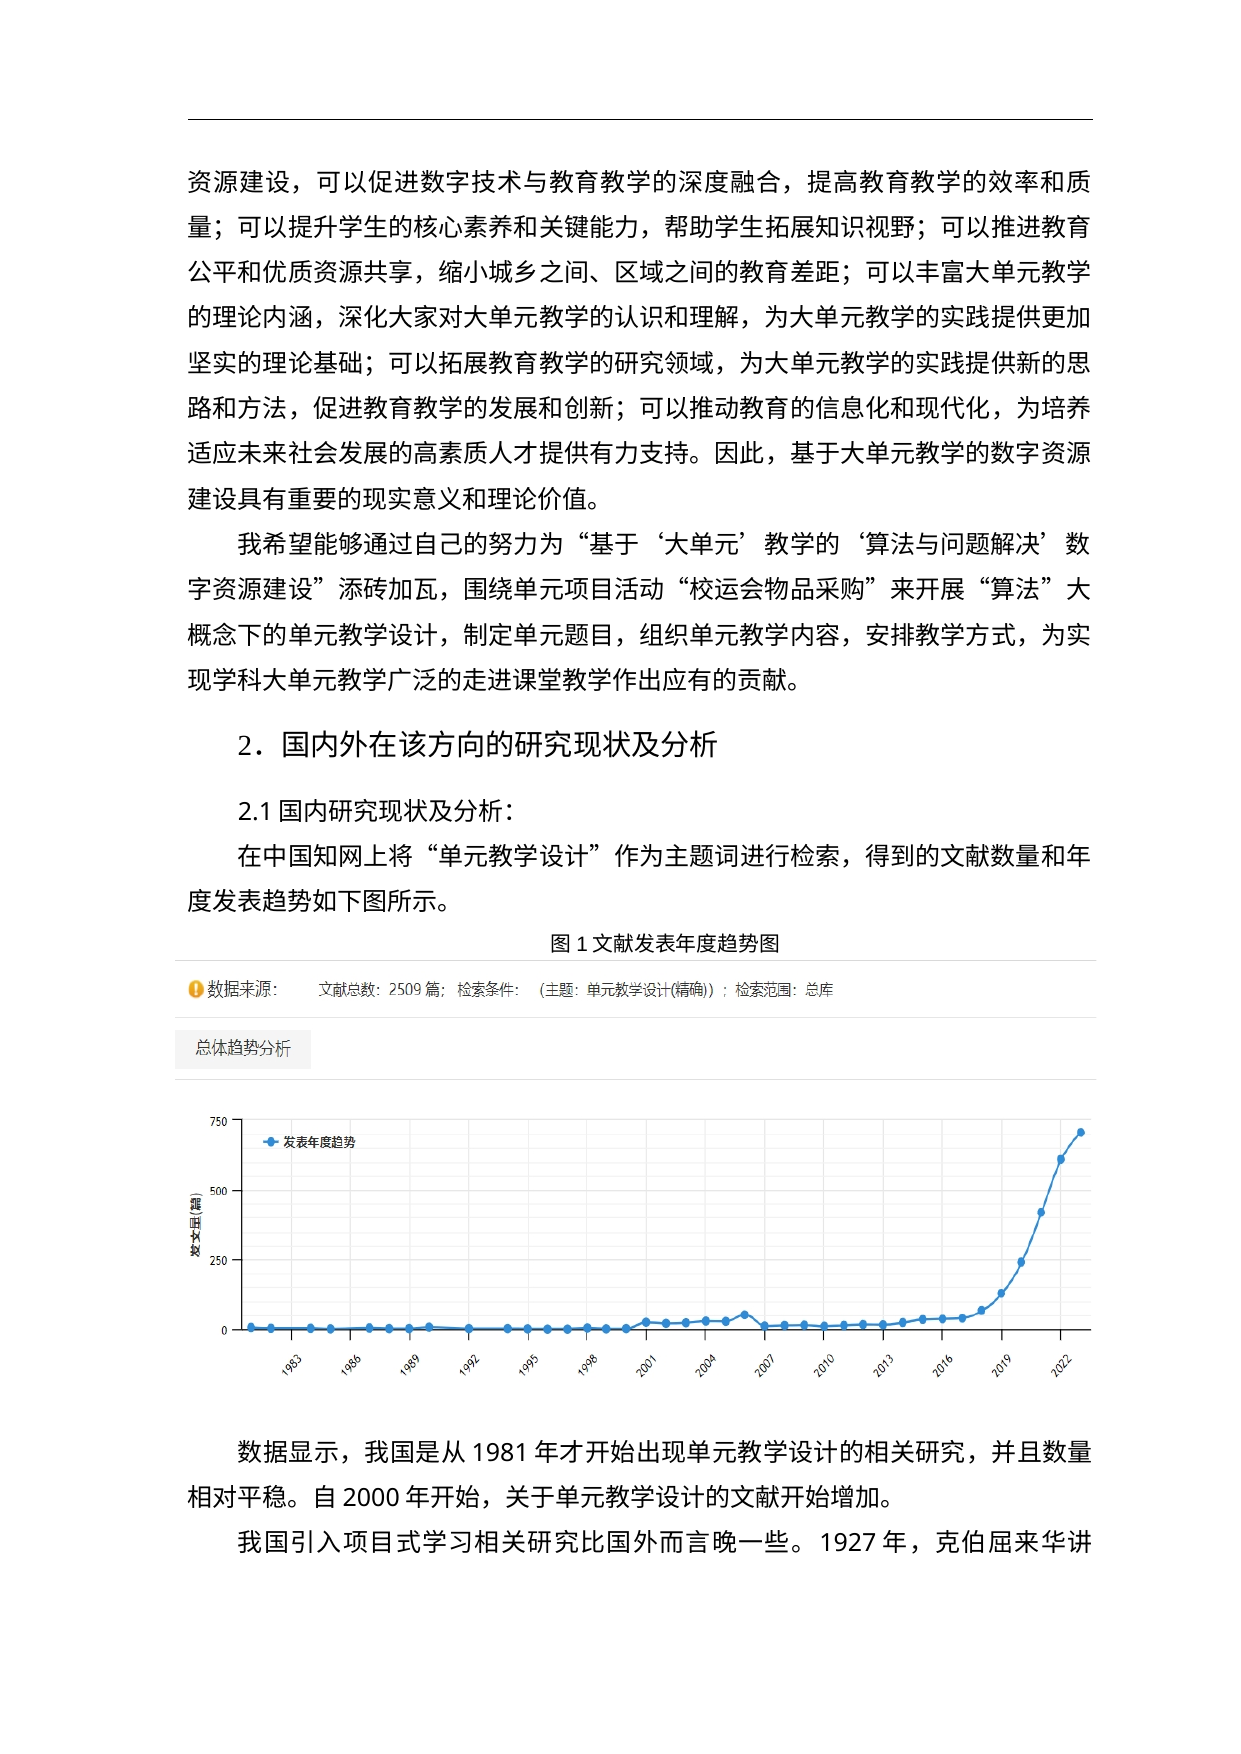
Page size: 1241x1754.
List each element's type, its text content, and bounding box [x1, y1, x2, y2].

picture [175, 955, 1097, 1395]
text 2.1国内研究现状及分析： [187, 791, 1093, 827]
text 我希望能够通过自己的努力为“基于‘大单元’教学的‘算法与问题解决’数字资源建设”添砖加瓦，围绕单元项目活动“校运会物品采购”来开展“算法”大概念下的单元教学设计，制定单元题目，组织单元教学内容，安排教学方式，为实现学科大单元教学广泛的走进课堂教学作出应有的贡献。 [187, 524, 1093, 697]
text 在中国知网上将“单元教学设计”作为主题词进行检索，得到的文献数量和年度发表趋势如下图所示。 [187, 836, 1093, 918]
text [187, 162, 1093, 515]
text 数据显示，我国是从1981年才开始出现单元教学设计的相关研究，并且数量相对平稳。自2000年开始，关于单元教学设计的文献开始增加。 [187, 1432, 1093, 1514]
list 国内外在该方向的研究现状及分析 [187, 722, 1093, 764]
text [187, 1523, 1093, 1559]
text 图 1 文献发表年度趋势图 [187, 927, 1093, 955]
